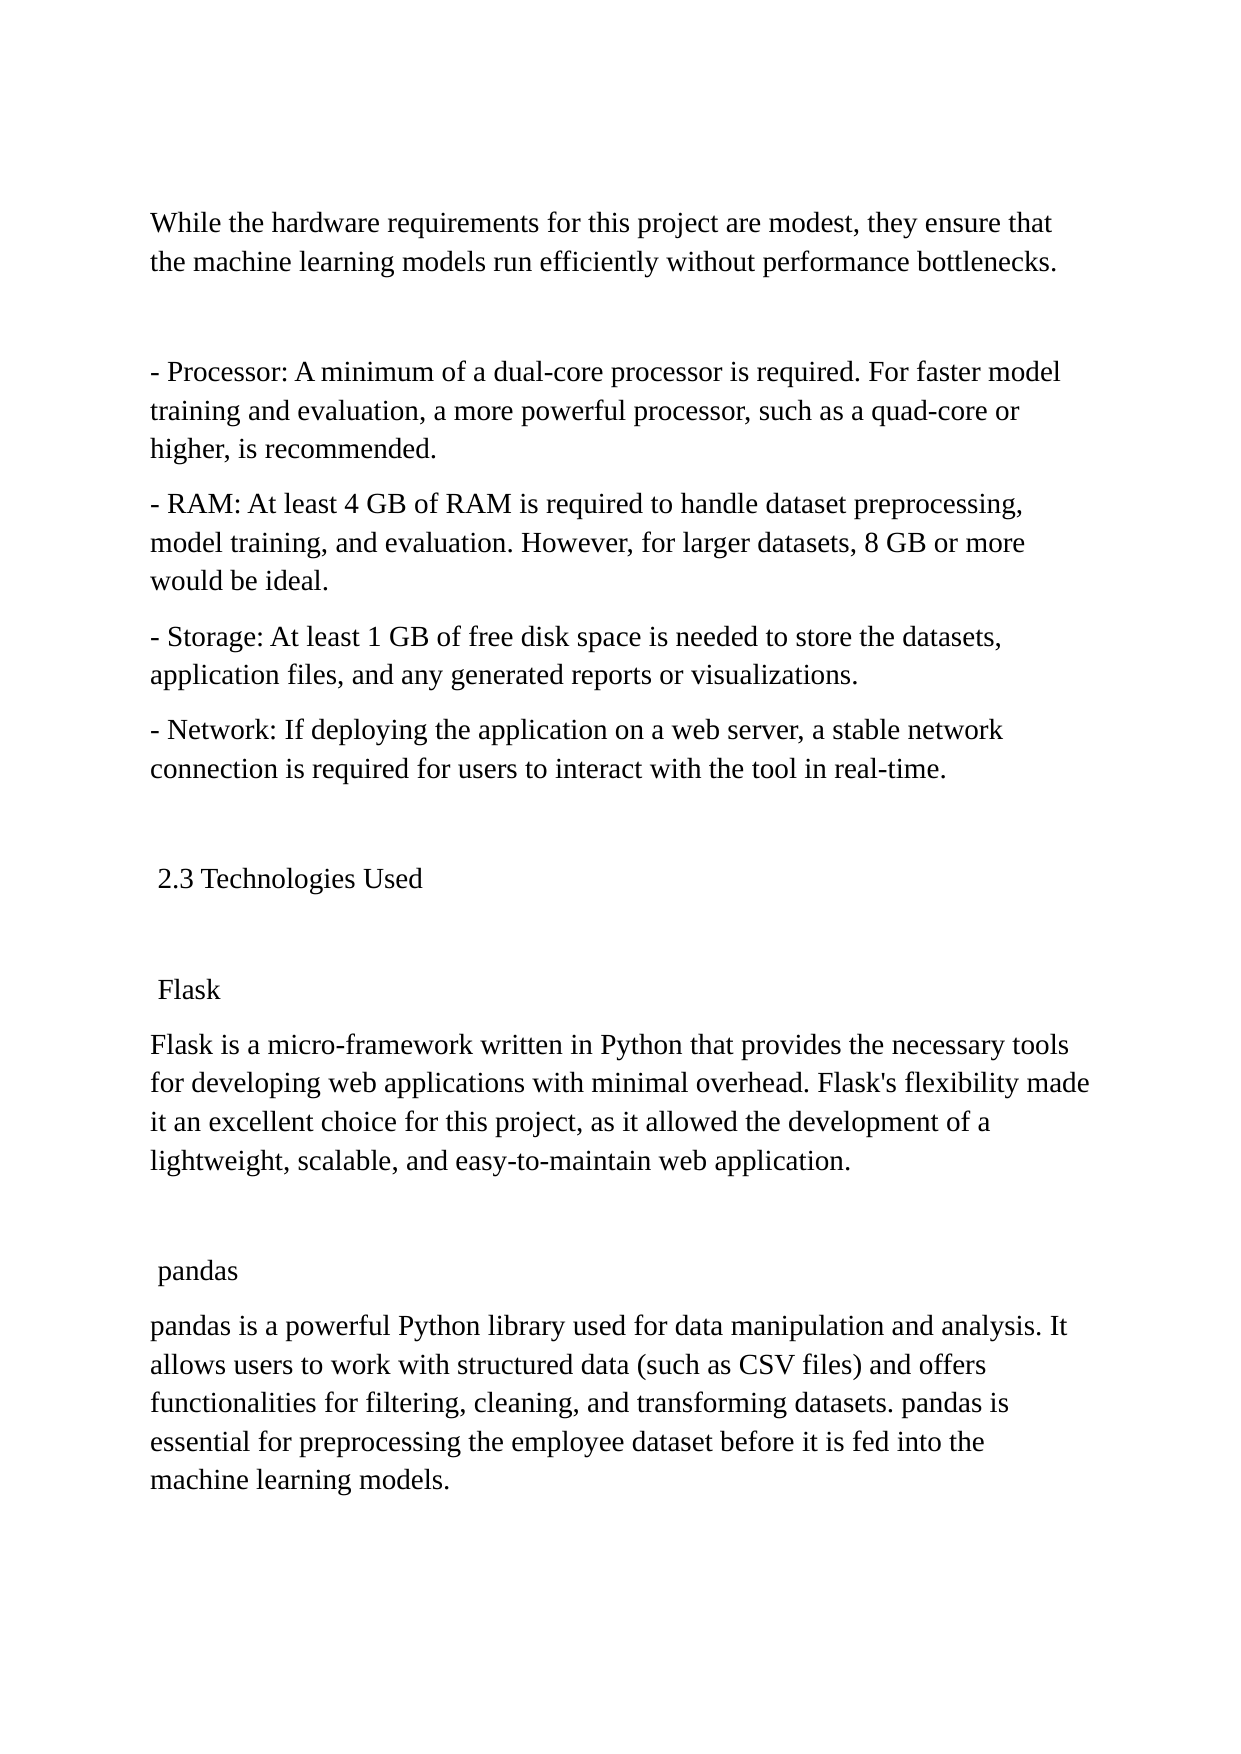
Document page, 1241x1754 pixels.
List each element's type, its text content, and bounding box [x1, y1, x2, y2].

text Flask is a micro-framework written in Python that provides the necessary tools for developing web applications with minimal overhead. Flask's flexibility made it an excellent choice for this project, as it allowed the development of a lightweight, scalable, and easy-to-maintain web application. [150, 1027, 1090, 1176]
text - Processor: A minimum of a dual-core processor is required. For faster model training and evaluation, a more powerful processor, such as a quad-core or higher, is recommended. [150, 354, 1090, 465]
text Flask [150, 972, 1090, 1005]
text pandas is a powerful Python library used for data manipulation and analysis. It allows users to work with structured data (such as CSV files) and offers functionalities for filtering, cleaning, and transforming datasets. pandas is essential for preprocessing the employee dataset before it is fed into the machine learning models. [150, 1308, 1090, 1496]
text While the hardware requirements for this project are modest, they ensure that the machine learning models run efficiently without performance bottlenecks. [150, 205, 1090, 277]
text - Storage: At least 1 GB of free disk space is needed to store the datasets, application files, and any generated reports or visualizations. [150, 619, 1090, 691]
text - Network: If deploying the application on a web server, a stable network connection is required for users to interact with the tool in real-time. [150, 712, 1090, 784]
text pandas [150, 1253, 1090, 1287]
text - RAM: At least 4 GB of RAM is required to handle dataset preprocessing, model training, and evaluation. However, for larger datasets, 8 GB or more would be ideal. [150, 486, 1090, 597]
text 2.3 Technologies Used [150, 861, 1090, 895]
